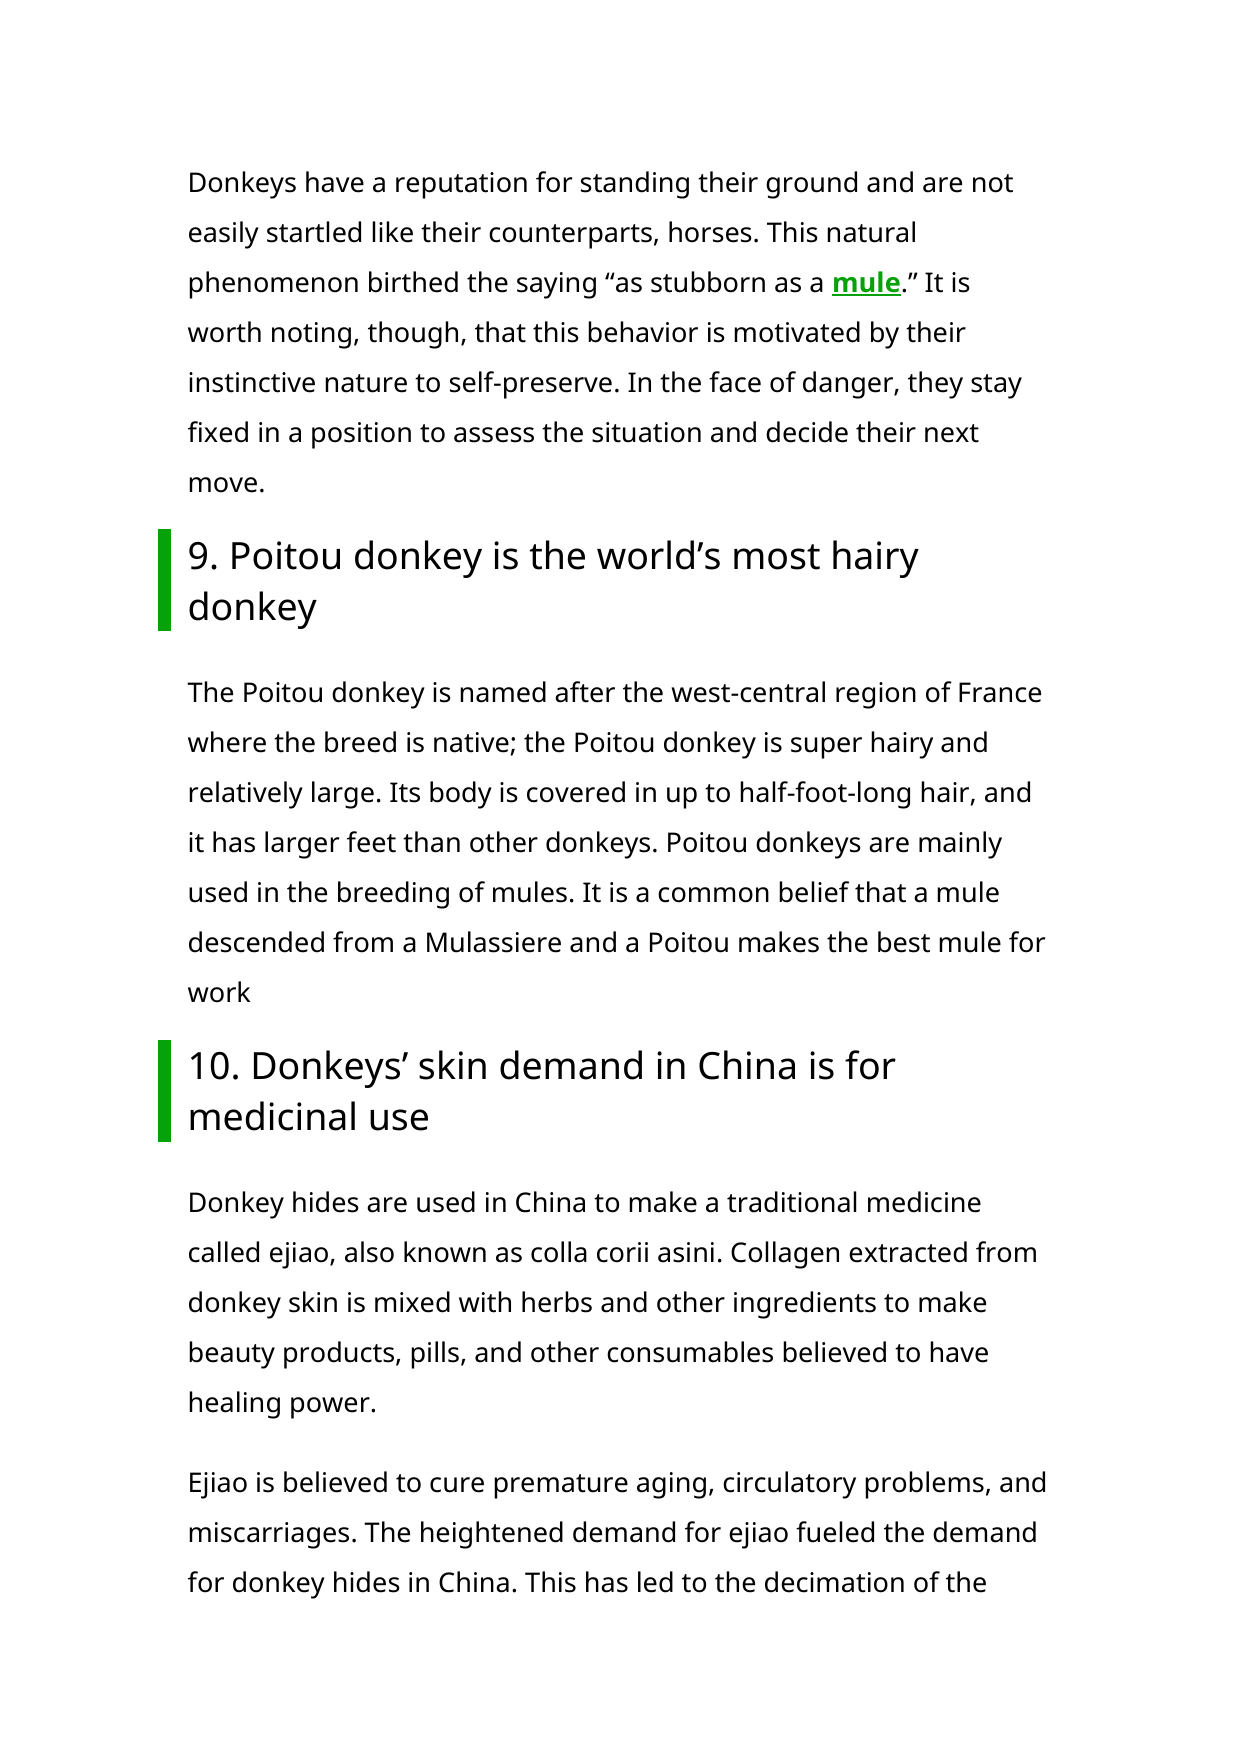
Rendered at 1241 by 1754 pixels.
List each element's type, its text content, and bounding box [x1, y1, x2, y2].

subtitle 9. Poitou donkey is the world’s most hairy donkey [171, 529, 1053, 631]
text The Poitou donkey is named after the west-central region of France where the breed is native; the Poitou donkey is super hairy and relatively large. Its body is covered in up to half-foot-long hair, and it has larger feet than other donkeys. Poitou donkeys are mainly used in the breeding of mules. It is a common belief that a mule descended from a Mulassiere and a Poitou makes the best mule for work [187, 660, 1053, 1010]
text Donkey hides are used in China to make a traditional medicine called ejiao, also known as colla corii asini. Collagen extracted from donkey skin is mixed with herbs and other ingredients to make beauty products, pills, and other consumables believed to have healing power. [187, 1171, 1053, 1421]
text Donkeys have a reputation for standing their ground and are not easily startled like their counterparts, horses. This natural phenomenon birthed the saying “as stubborn as a mule.” It is worth noting, though, that this behavior is motivated by their instinctive nature to self-preserve. In the face of danger, they stay fixed in a position to assess the situation and decide their next move. [187, 150, 1053, 500]
subtitle 10. Donkeys’ skin demand in China is for medicinal use [158, 1039, 1053, 1142]
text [187, 1450, 1053, 1600]
